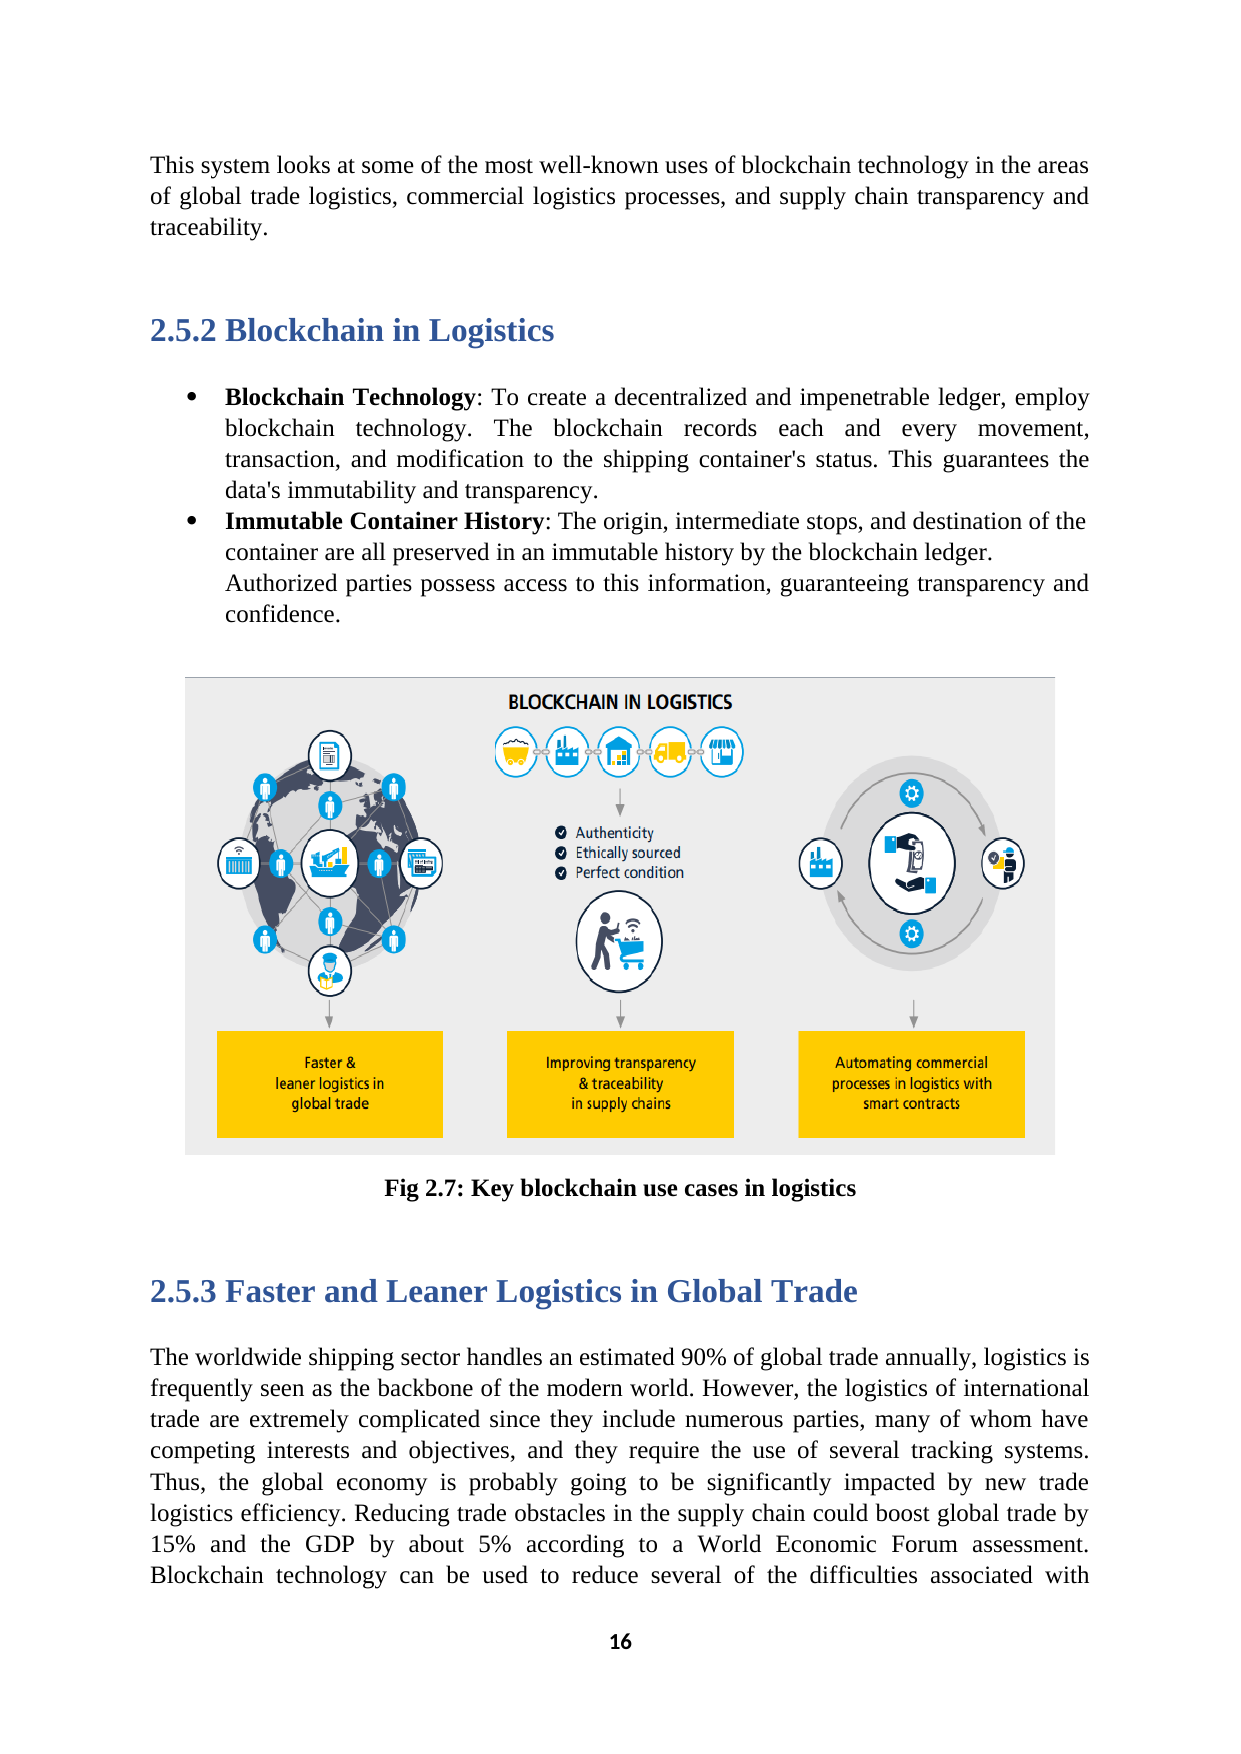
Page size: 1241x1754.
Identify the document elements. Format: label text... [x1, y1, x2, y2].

subtitle 2.5.3 Faster and Leaner Logistics in Global Trade [150, 1271, 1090, 1309]
text This system looks at some of the most well-known uses of blockchain technology in the areas of global trade logistics, commercial logistics processes, and supply chain transparency and traceability. [150, 150, 1090, 241]
subtitle 2.5.2 Blockchain in Logistics [150, 310, 1090, 348]
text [150, 1342, 1090, 1588]
list Blockchain Technology: To create a decentralized and impenetrable ledger, employ blockchain technology. The blockchain records each and every movement, transaction, and modification to the shipping container's status. This guarantees the data's immutability and transparency. [187, 382, 1090, 503]
picture [185, 677, 1056, 1155]
list Immutable Container History: The origin, intermediate stops, and destination of the container are all preserved in an immutable history by the blockchain ledger. Authorized parties possess access to this information, guaranteeing transparency and confidence. [187, 506, 1090, 628]
text Fig 2.7: Key blockchain use cases in logistics [150, 1173, 1090, 1202]
